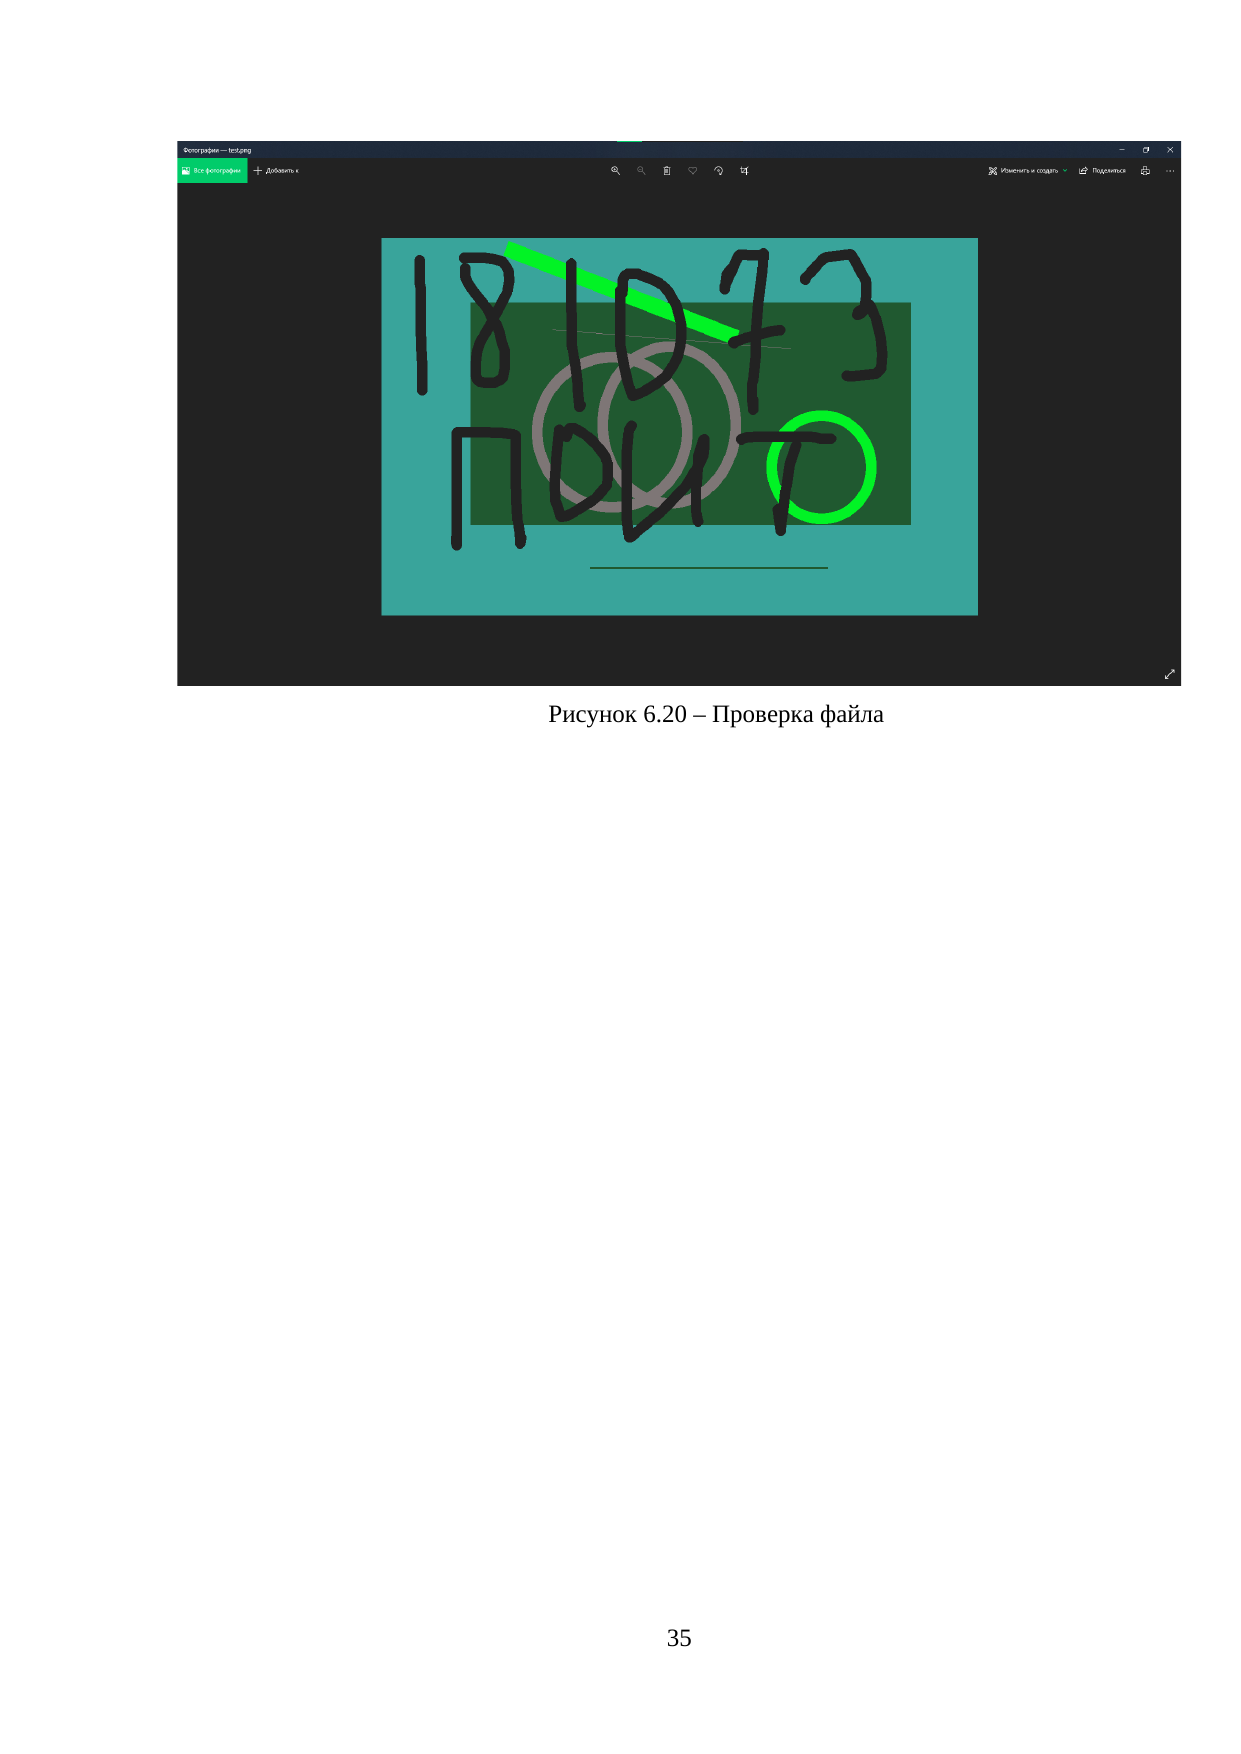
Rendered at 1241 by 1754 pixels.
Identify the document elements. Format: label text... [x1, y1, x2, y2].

text Рисунок 6.20 – Проверка файла [177, 699, 1181, 728]
picture [177, 141, 1182, 686]
